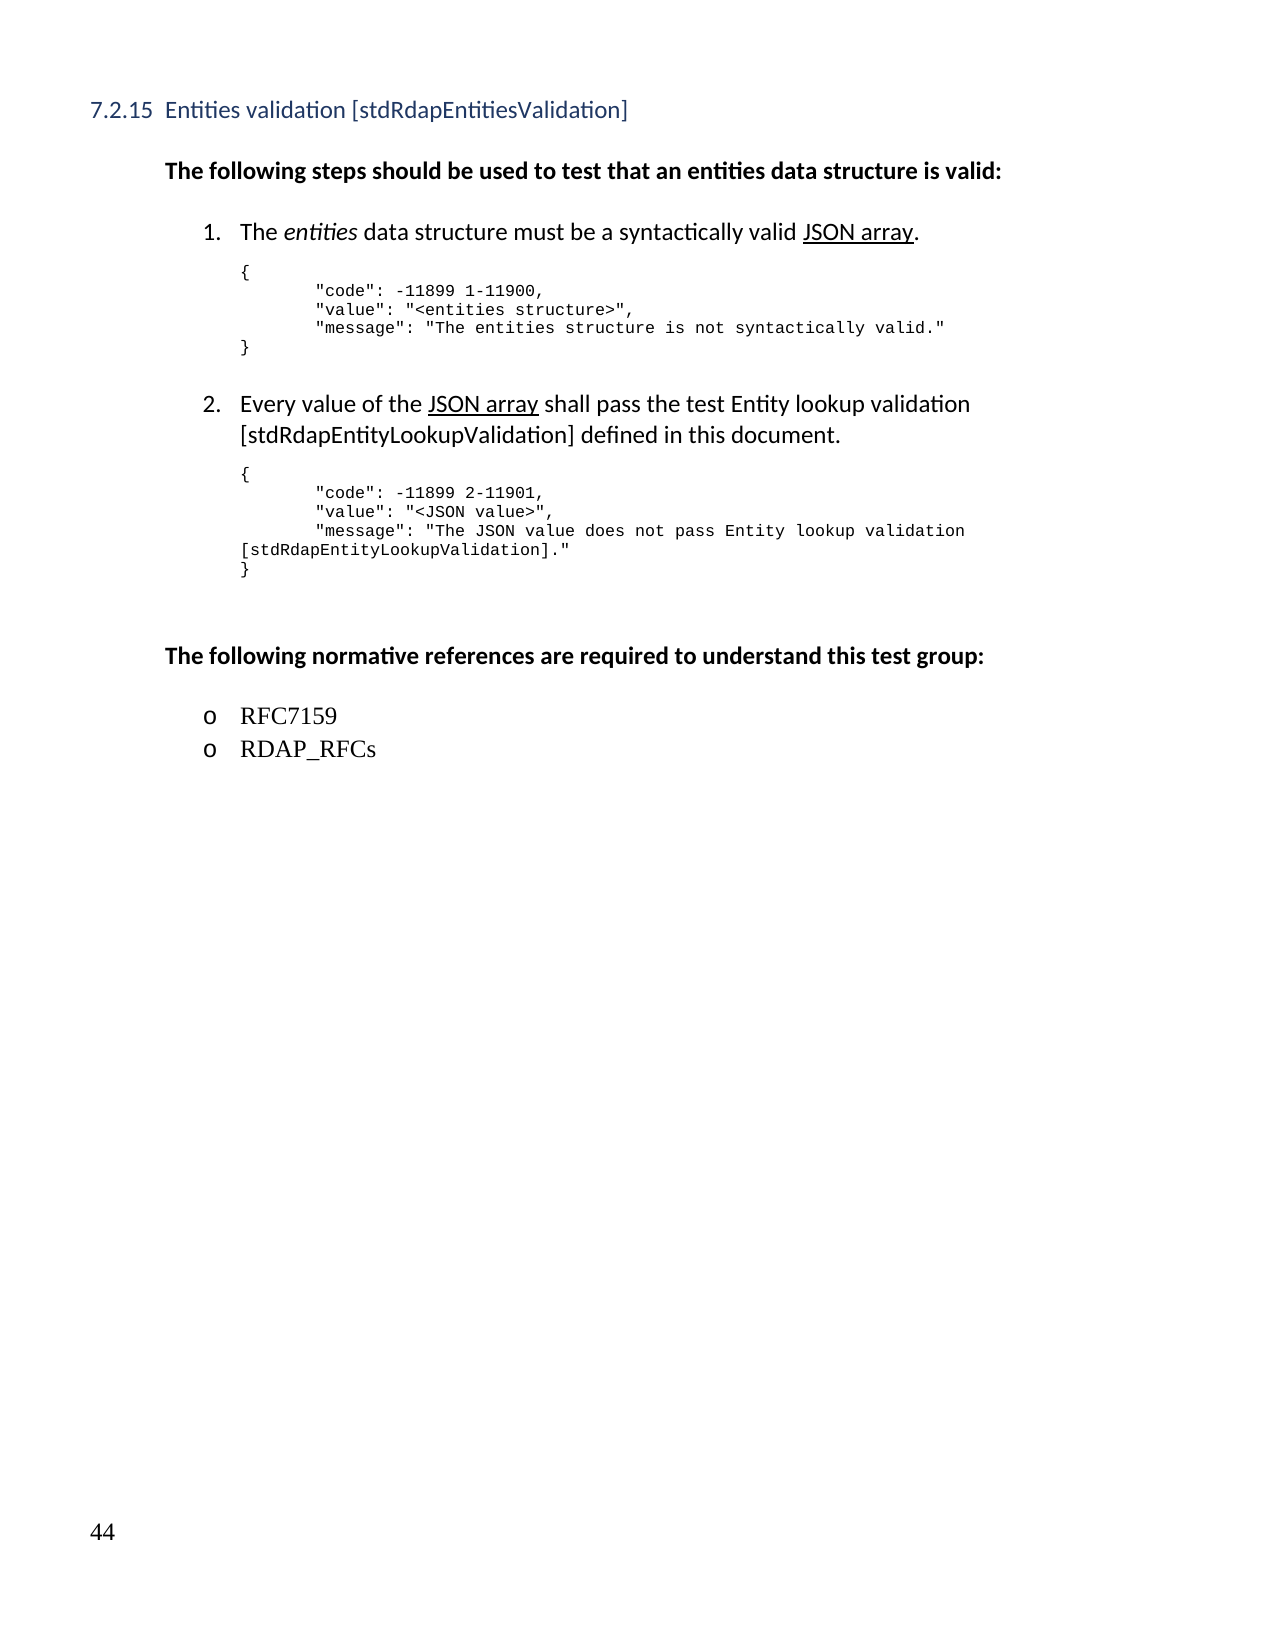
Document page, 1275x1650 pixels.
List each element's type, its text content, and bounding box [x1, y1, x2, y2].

list The entities data structure must be a syntactically valid JSON array. [202, 216, 1185, 247]
text "value": "<JSON value>", [240, 504, 1185, 522]
text The following normative references are required to understand this test group: [90, 640, 1185, 671]
text "message": "The entities structure is not syntactically valid." [240, 320, 1185, 339]
text "code": -11901, [240, 485, 1185, 504]
list Every value of the JSON array shall pass the test Entity lookup validation [stdRdapEntityLookupValidation] defined in this document. [202, 388, 1185, 449]
text } [240, 339, 1185, 358]
text "code": -11899-11900, [240, 282, 1185, 301]
subtitle Entities validation [stdRdapEntitiesValidation] [90, 94, 1185, 125]
text { [240, 263, 1185, 282]
text { [240, 466, 1185, 485]
text The following steps should be used to test that an entities data structure is valid: [165, 155, 1185, 186]
list RFC7159 [202, 701, 1185, 732]
text "value": "<entities structure>", [240, 301, 1185, 320]
list RDAP_RFCs [202, 734, 1185, 765]
text "message": "The JSON value does not pass Entity lookup validation [stdRdapEntityLookupValidation]." [240, 522, 1185, 560]
text } [240, 560, 1185, 579]
